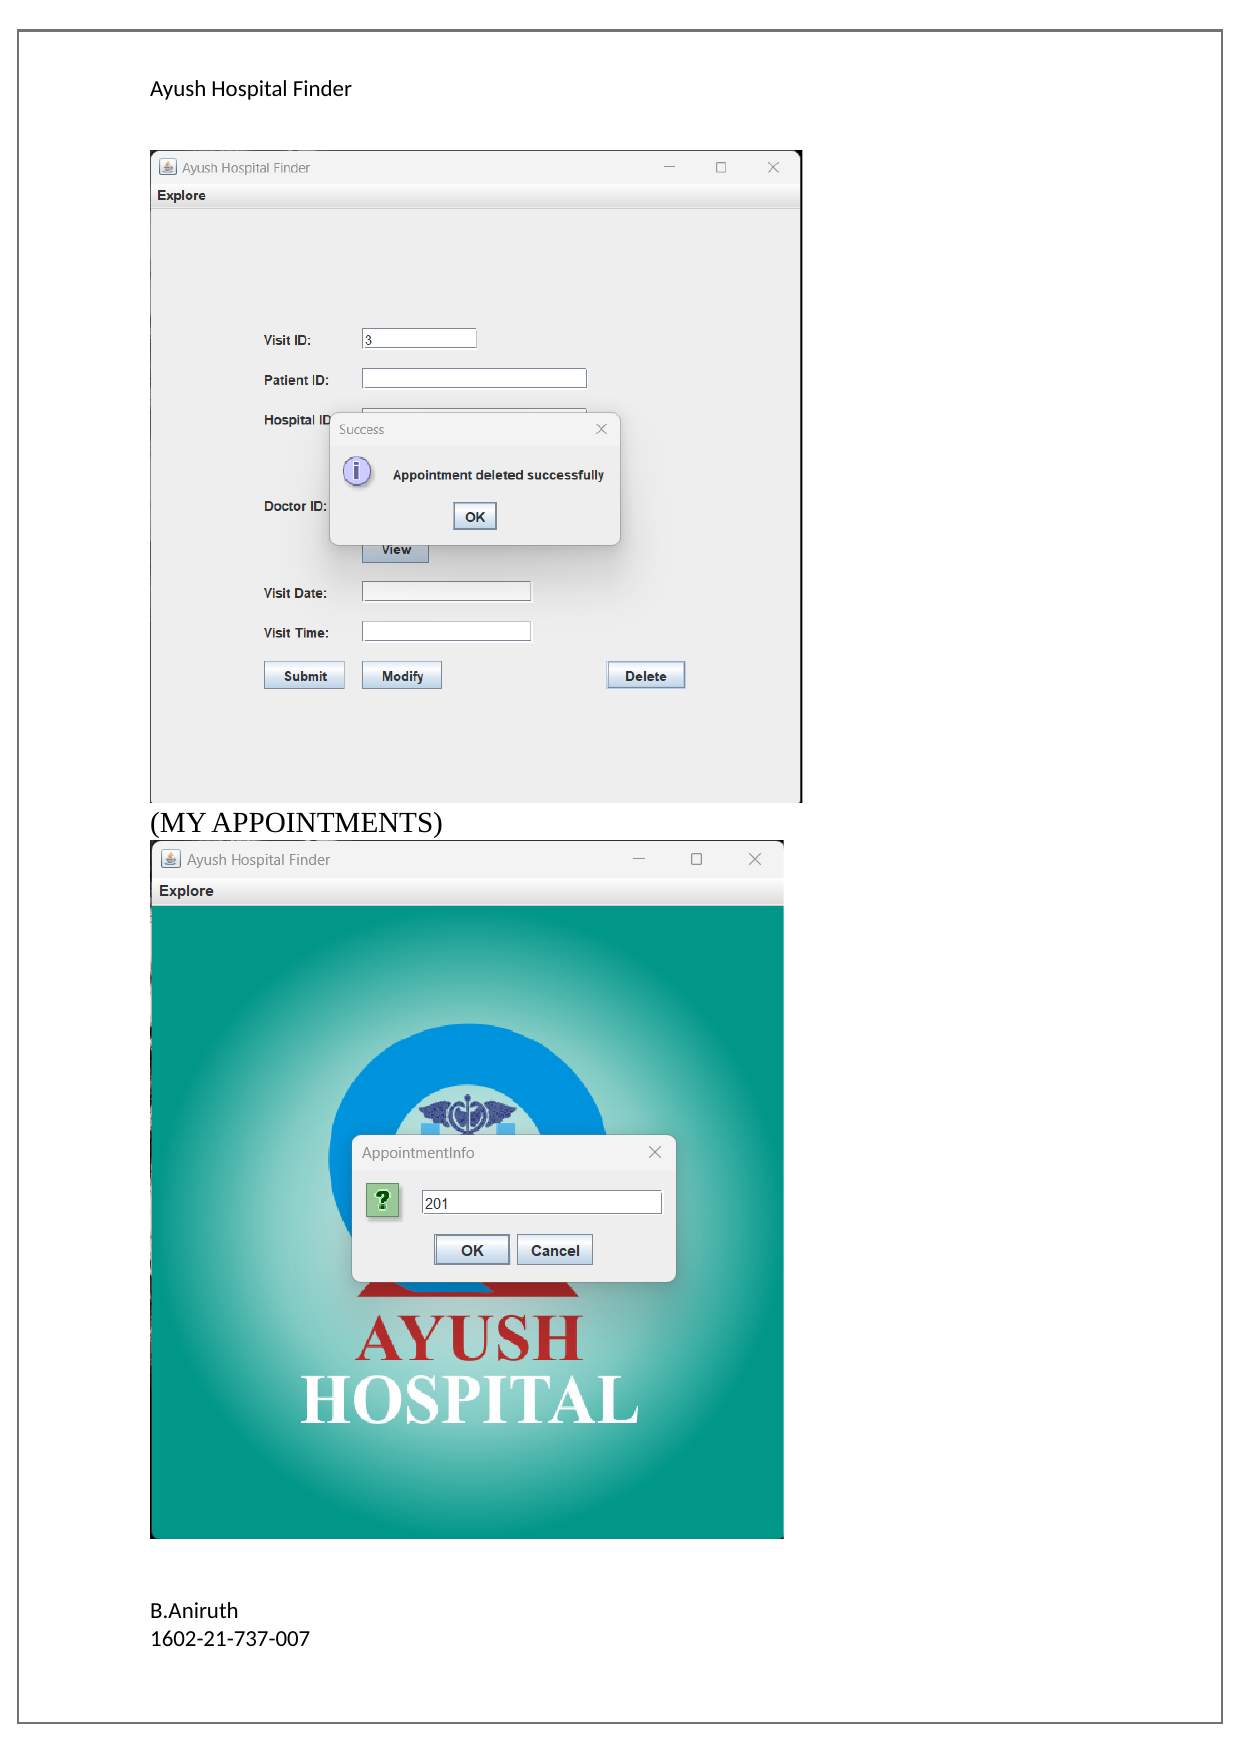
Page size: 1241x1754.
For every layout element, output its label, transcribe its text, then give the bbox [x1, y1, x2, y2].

text (MY APPOINTMENTS) [150, 805, 1090, 838]
picture [150, 840, 784, 1539]
picture [150, 150, 803, 803]
